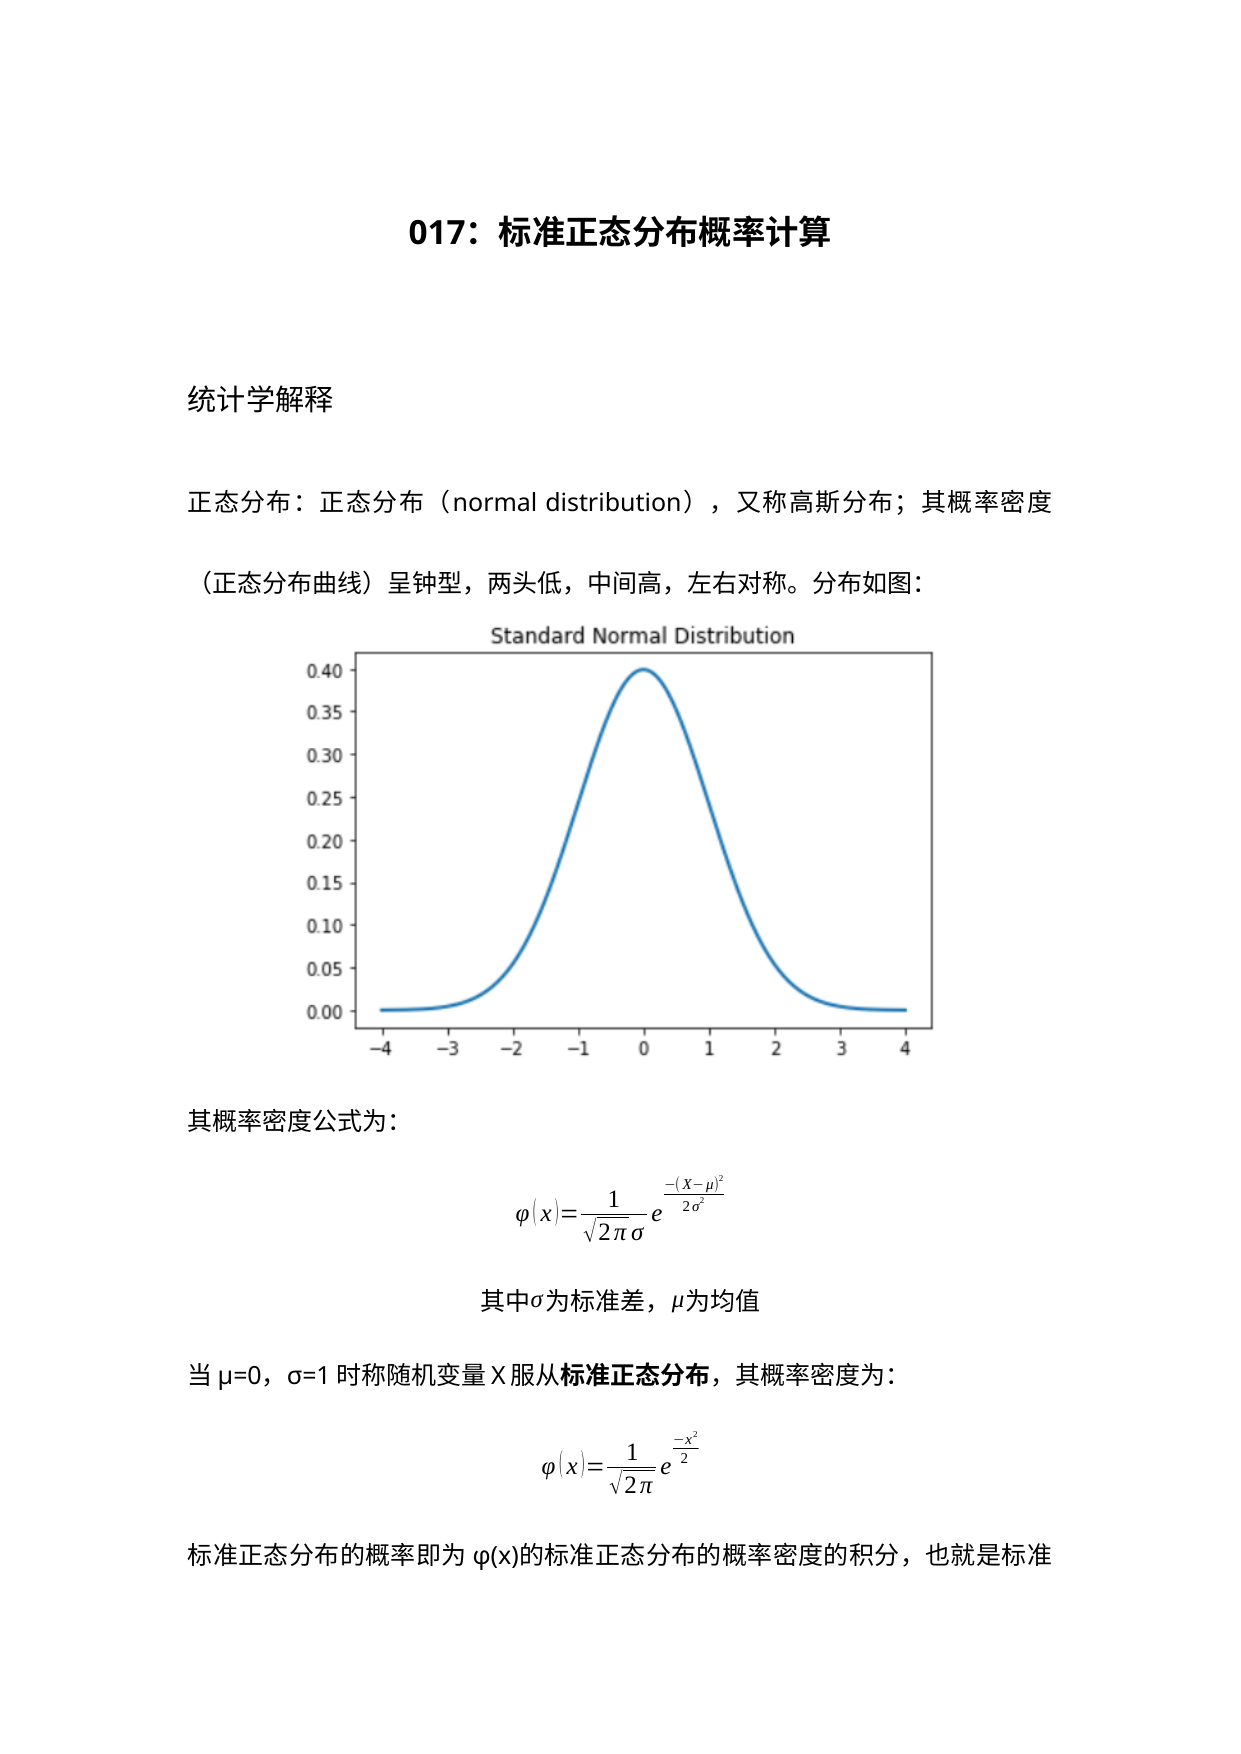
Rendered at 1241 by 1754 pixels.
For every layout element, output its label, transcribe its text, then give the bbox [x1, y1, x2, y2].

subtitle 统计学解释 [187, 365, 1053, 430]
subtitle 017：标准正态分布概率计算 [187, 197, 1053, 262]
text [187, 1521, 1053, 1586]
picture [293, 623, 947, 1074]
text 其概率密度公式为： [187, 1087, 1053, 1152]
text 当μ=0，σ=1时称随机变量X服从标准正态分布，其概率密度为： [187, 1341, 1053, 1406]
text 其中为标准差，为均值 [187, 1267, 1053, 1332]
text 正态分布：正态分布（normal distribution），又称高斯分布；其概率密度（正态分布曲线）呈钟型，两头低，中间高，左右对称。分布如图： [187, 468, 1053, 614]
